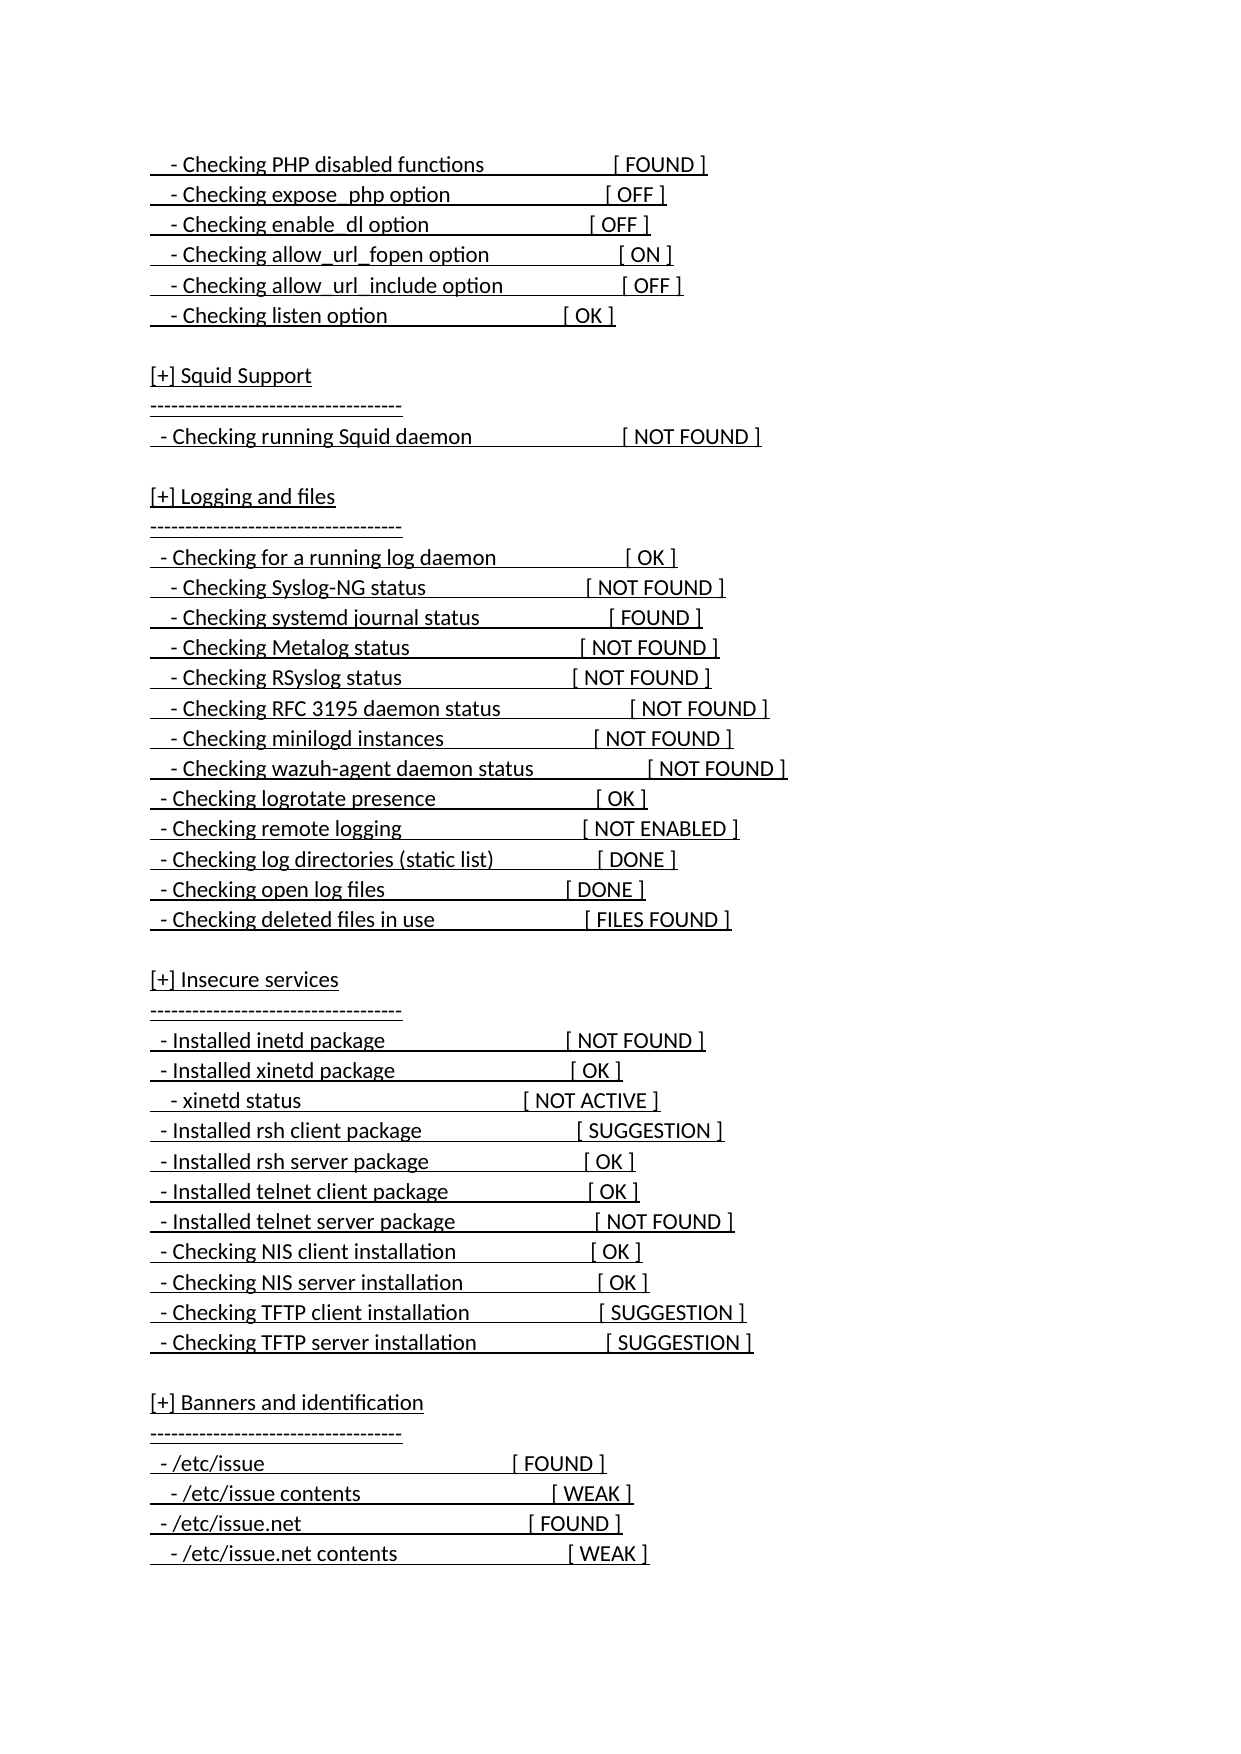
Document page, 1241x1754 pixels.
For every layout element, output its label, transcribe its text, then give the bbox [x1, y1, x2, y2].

text - Checking allow_url_include option [ OFF ] [150, 271, 1090, 299]
text - Installed rsh client package [ SUGGESTION ] [150, 1117, 1090, 1145]
text ------------------------------------ [150, 996, 1090, 1024]
text - Checking minilogd instances [ NOT FOUND ] [150, 724, 1090, 752]
text - Checking Syslog-NG status [ NOT FOUND ] [150, 573, 1090, 601]
text - /etc/issue.net [ FOUND ] [150, 1509, 1090, 1537]
text - Checking NIS client installation [ OK ] [150, 1237, 1090, 1266]
text - Installed telnet client package [ OK ] [150, 1177, 1090, 1205]
text - Checking RFC 3195 daemon status [ NOT FOUND ] [150, 694, 1090, 722]
text [+] Banners and identification [150, 1388, 1090, 1417]
text - Checking running Squid daemon [ NOT FOUND ] [150, 422, 1090, 450]
text - Checking Metalog status [ NOT FOUND ] [150, 633, 1090, 661]
text - xinetd status [ NOT ACTIVE ] [150, 1086, 1090, 1114]
text - Installed inetd package [ NOT FOUND ] [150, 1026, 1090, 1054]
text - /etc/issue contents [ WEAK ] [150, 1479, 1090, 1507]
text - Checking enable_dl option [ OFF ] [150, 210, 1090, 238]
text - /etc/issue.net contents [ WEAK ] [150, 1539, 1090, 1568]
text - Checking systemd journal status [ FOUND ] [150, 603, 1090, 631]
text - Checking remote logging [ NOT ENABLED ] [150, 814, 1090, 843]
text - Checking for a running log daemon [ OK ] [150, 543, 1090, 571]
text - Checking logrotate presence [ OK ] [150, 784, 1090, 812]
text ------------------------------------ [150, 392, 1090, 420]
text - Checking TFTP client installation [ SUGGESTION ] [150, 1298, 1090, 1326]
text - Installed rsh server package [ OK ] [150, 1147, 1090, 1175]
text - Checking allow_url_fopen option [ ON ] [150, 241, 1090, 269]
text [+] Insecure services [150, 966, 1090, 994]
text [+] Squid Support [150, 361, 1090, 389]
text - /etc/issue [ FOUND ] [150, 1449, 1090, 1477]
text - Installed xinetd package [ OK ] [150, 1056, 1090, 1084]
text - Checking expose_php option [ OFF ] [150, 180, 1090, 208]
text - Checking NIS server installation [ OK ] [150, 1268, 1090, 1296]
text - Checking deleted files in use [ FILES FOUND ] [150, 905, 1090, 933]
text ------------------------------------ [150, 512, 1090, 541]
text - Checking PHP disabled functions [ FOUND ] [150, 150, 1090, 178]
text - Installed telnet server package [ NOT FOUND ] [150, 1207, 1090, 1235]
text - Checking wazuh-agent daemon status [ NOT FOUND ] [150, 754, 1090, 782]
text [+] Logging and files [150, 482, 1090, 510]
text - Checking RSyslog status [ NOT FOUND ] [150, 663, 1090, 692]
text - Checking listen option [ OK ] [150, 301, 1090, 329]
text - Checking open log files [ DONE ] [150, 875, 1090, 903]
text - Checking TFTP server installation [ SUGGESTION ] [150, 1328, 1090, 1356]
text - Checking log directories (static list) [ DONE ] [150, 845, 1090, 873]
text ------------------------------------ [150, 1419, 1090, 1447]
